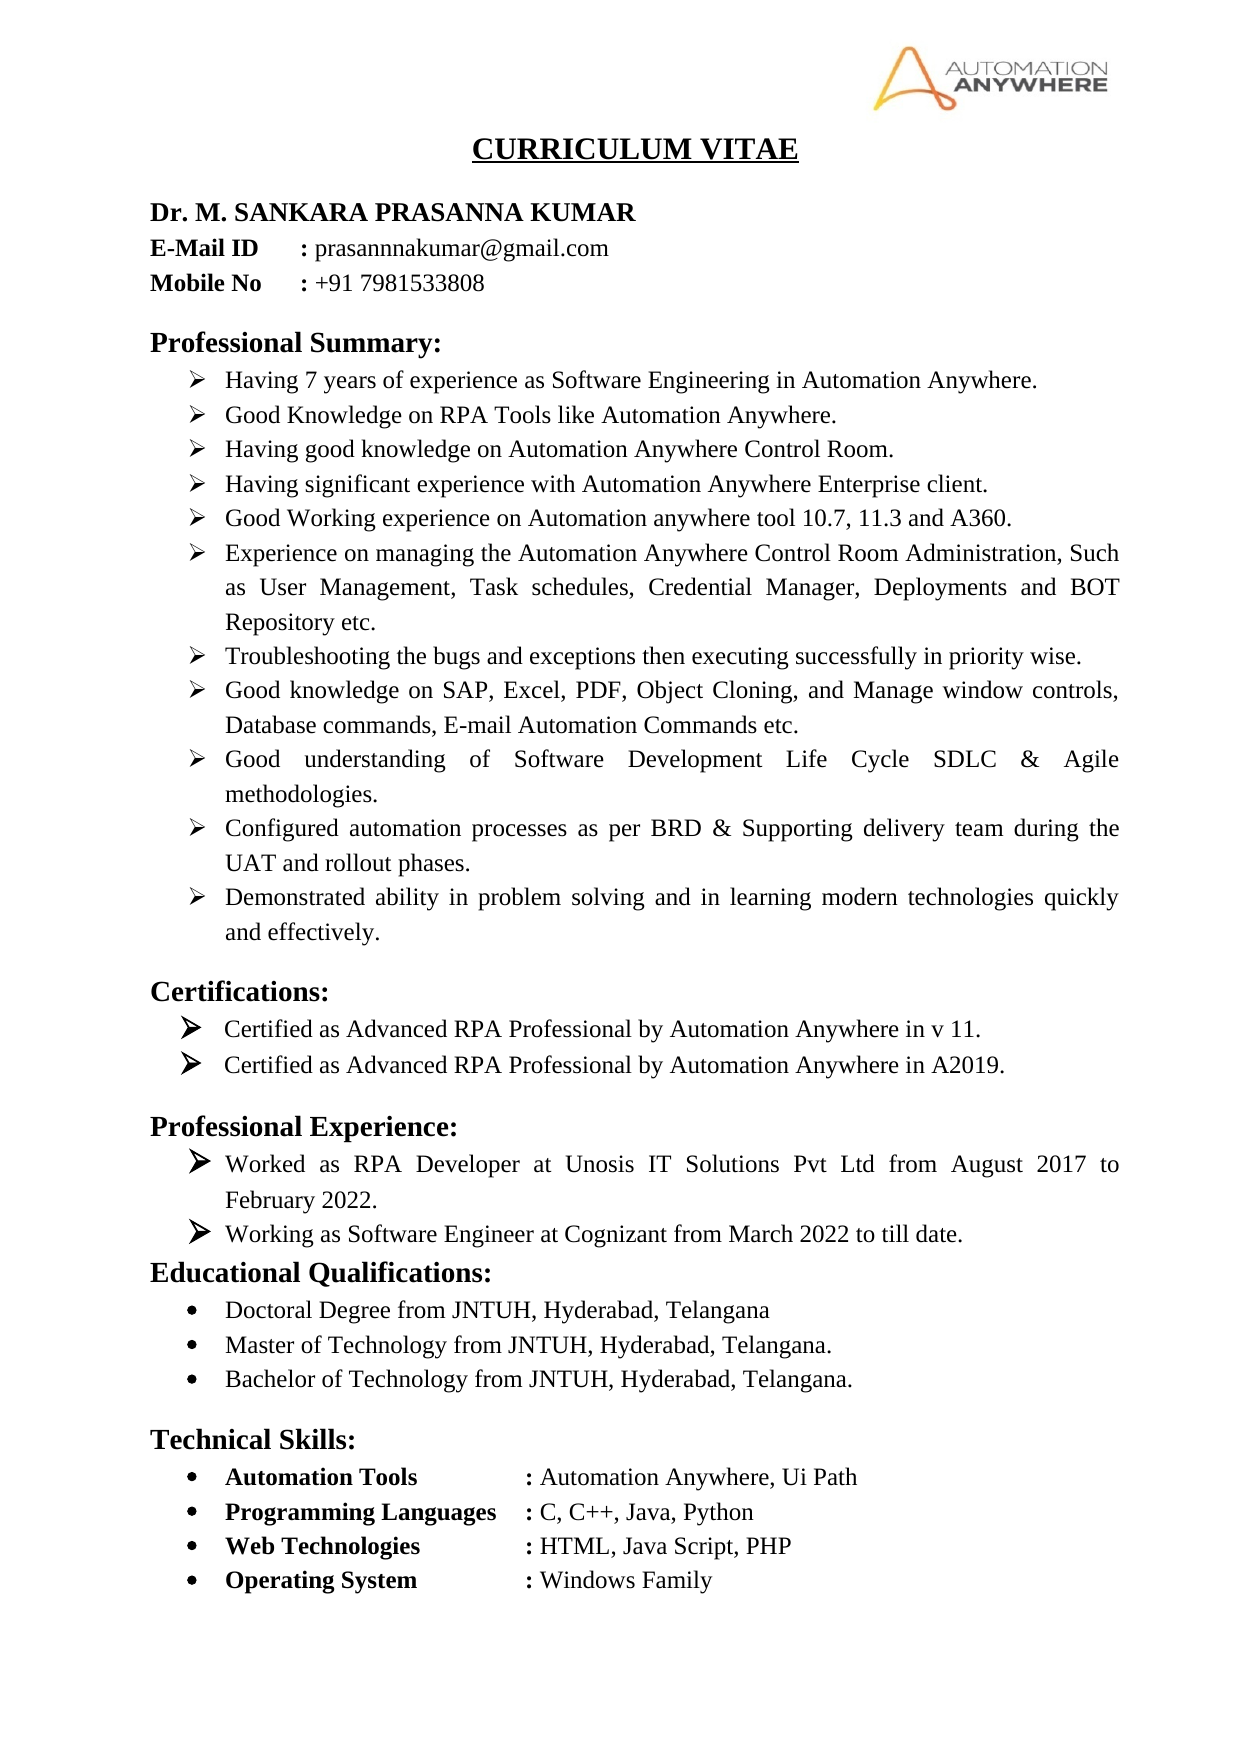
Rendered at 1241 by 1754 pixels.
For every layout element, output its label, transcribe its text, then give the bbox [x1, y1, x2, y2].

text Educational Qualifications: [150, 1255, 1120, 1289]
list Experience on managing the Automation Anywhere Control Room Administration, Such as User Management, Task schedules, Credential Manager, Deployments and BOT Repository etc. [187, 538, 1120, 635]
list Demonstrated ability in problem solving and in learning modern technologies quickly and effectively. [187, 882, 1120, 946]
text Professional Experience: [150, 1109, 1120, 1142]
text Mobile No : +91 7981533808 [150, 268, 1120, 296]
list Having good knowledge on Automation Anywhere Control Room. [187, 434, 1120, 463]
list Certified as Advanced RPA Professional by Automation Anywhere in A2019. [179, 1050, 1120, 1080]
text Professional Summary: [150, 325, 1120, 359]
text Technical Skills: [150, 1422, 1120, 1455]
picture [865, 33, 1122, 123]
list Good knowledge on SAP, Excel, PDF, Object Cloning, and Manage window controls, Database commands, E-mail Automation Commands etc. [187, 676, 1120, 739]
list Having significant experience with Automation Anywhere Enterprise client. [187, 469, 1120, 497]
text Certifications: [150, 974, 1120, 1008]
list Doctoral Degree from JNTUH, Hyderabad, Telangana [187, 1296, 1120, 1324]
list Troubleshooting the bugs and exceptions then executing successfully in priority wise. [187, 641, 1120, 670]
list Programming Languages : C, C++, Java, Python [187, 1497, 1120, 1525]
list Certified as Advanced RPA Professional by Automation Anywhere in v 11. [179, 1014, 1120, 1044]
text Dr. M. SANKARA PRASANNA KUMAR [150, 196, 1120, 227]
list Operating System : Windows Family [187, 1566, 1120, 1594]
list Having 7 years of experience as Software Engineering in Automation Anywhere. [187, 365, 1120, 394]
list Web Technologies : HTML, Java Script, PHP [187, 1531, 1120, 1560]
list Configured automation processes as per BRD & Supporting delivery team during the UAT and rollout phases. [187, 813, 1120, 877]
text CURRICULUM VITAE [150, 130, 1120, 166]
list Working as Software Engineer at Cognizant from March 2022 to till date. [187, 1219, 1120, 1249]
list Automation Tools : Automation Anywhere, Ui Path [187, 1462, 1120, 1491]
list Good Working experience on Automation anywhere tool 10.7, 11.3 and A360. [187, 503, 1120, 532]
list Worked as RPA Developer at Unosis IT Solutions Pvt Ltd from August 2017 to February 2022. [187, 1149, 1120, 1213]
list Master of Technology from JNTUH, Hyderabad, Telangana. [187, 1330, 1120, 1359]
list Good Knowledge on RPA Tools like Automation Anywhere. [187, 400, 1120, 428]
list Good understanding of Software Development Life Cycle SDLC & Agile methodologies. [187, 744, 1120, 808]
list Bachelor of Technology from JNTUH, Hyderabad, Telangana. [187, 1364, 1120, 1393]
text E-Mail ID : prasannnakumar@gmail.com [150, 233, 1120, 262]
